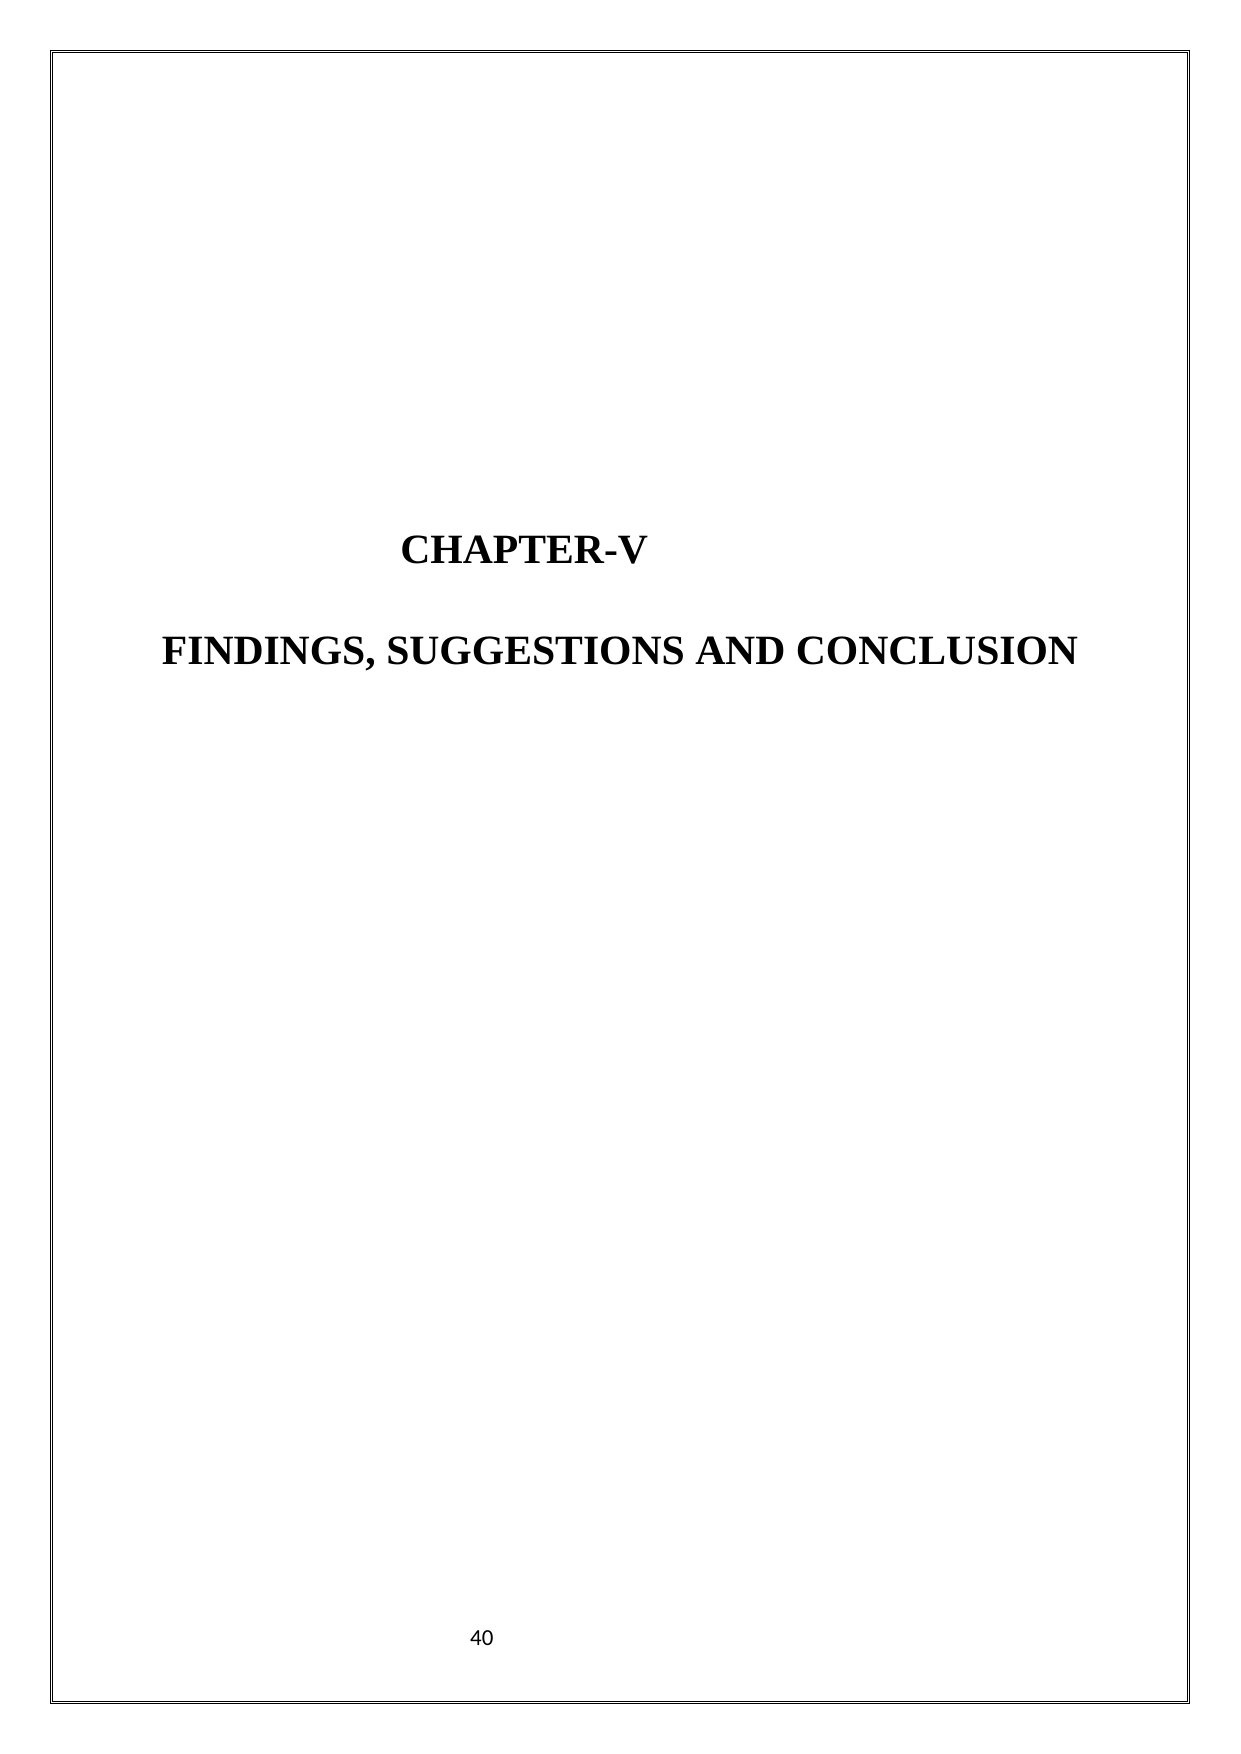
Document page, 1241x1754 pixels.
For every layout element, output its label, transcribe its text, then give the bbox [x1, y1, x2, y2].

text FINDINGS, SUGGESTIONS AND CONCLUSION [150, 625, 1090, 673]
text CHAPTER-V [150, 524, 1090, 572]
